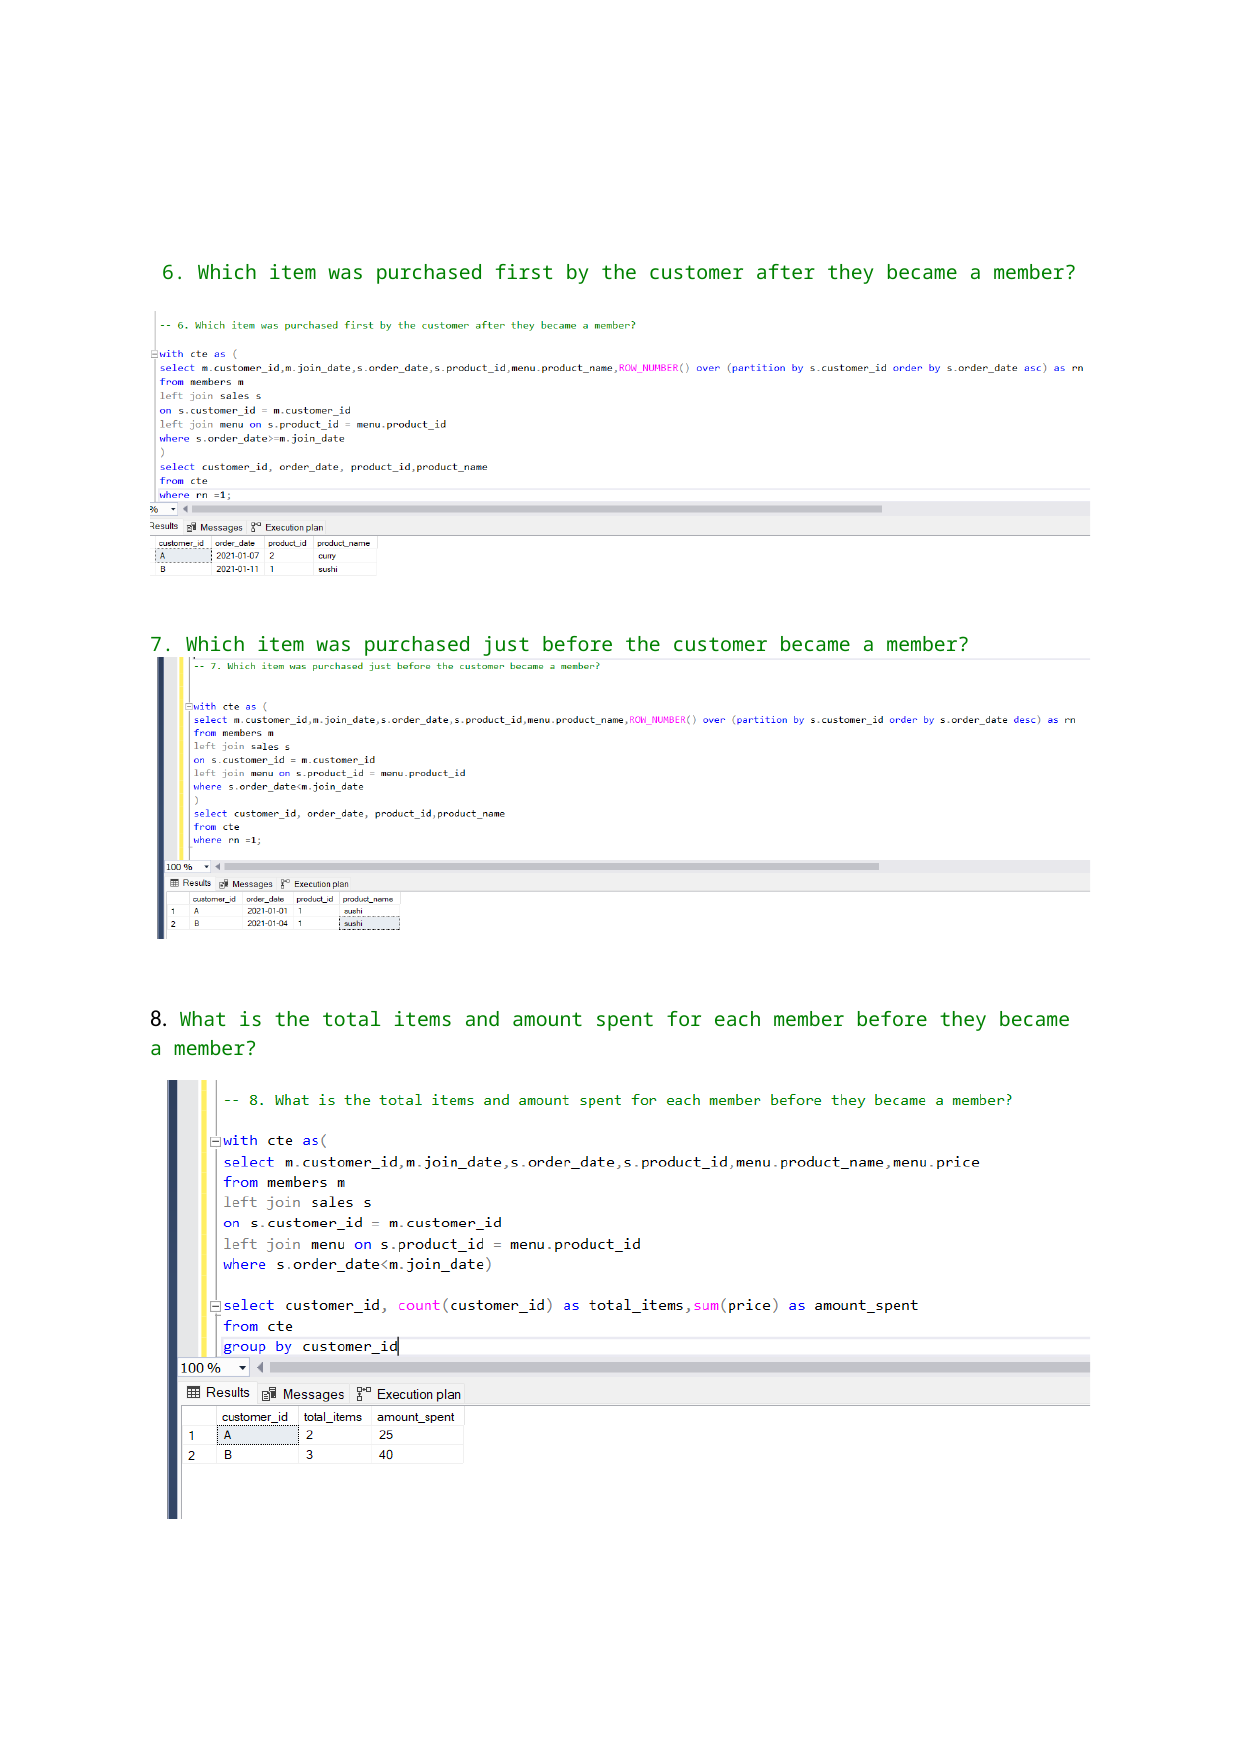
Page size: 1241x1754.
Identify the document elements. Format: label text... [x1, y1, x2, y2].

text 6. Which item was purchased first by the customer after they became a member? [150, 258, 1090, 285]
text 7. Which item was purchased just before the customer became a member? [150, 630, 1090, 657]
picture [150, 311, 1091, 604]
picture [150, 657, 1091, 939]
text 8. What is the total items and amount spent for each member before they became a member? [150, 1004, 1090, 1061]
picture [150, 1080, 1091, 1519]
